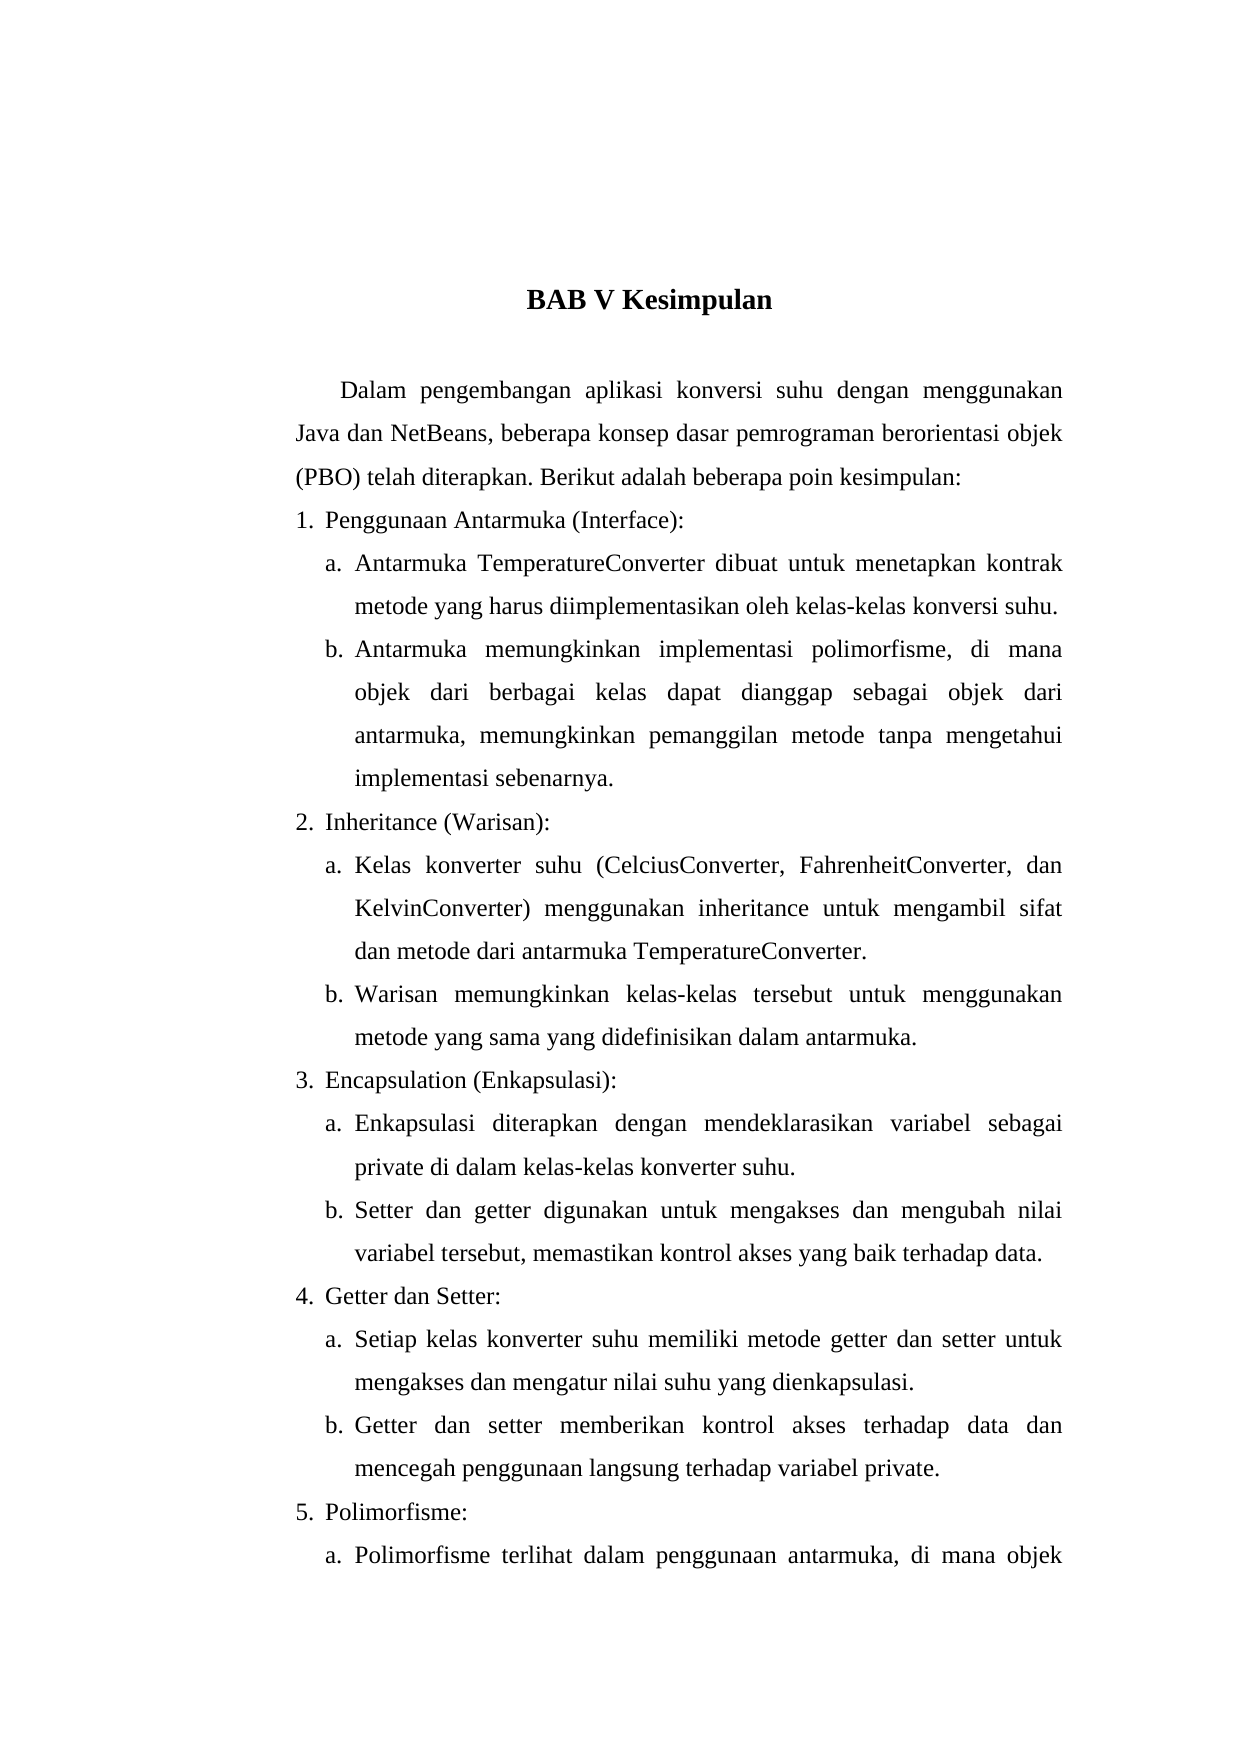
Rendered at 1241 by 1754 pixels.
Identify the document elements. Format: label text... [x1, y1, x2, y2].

subtitle BAB V Kesimpulan [236, 282, 1063, 316]
list Antarmuka memungkinkan implementasi polimorfisme, di mana objek dari berbagai kelas dapat dianggap sebagai objek dari antarmuka, memungkinkan pemanggilan metode tanpa mengetahui implementasi sebenarnya. [325, 634, 1063, 792]
list Polimorfisme: [295, 1497, 1063, 1525]
list Kelas konverter suhu (CelciusConverter, FahrenheitConverter, dan KelvinConverter) menggunakan inheritance untuk mengambil sifat dan metode dari antarmuka TemperatureConverter. [325, 850, 1063, 965]
list Enkapsulasi diterapkan dengan mendeklarasikan variabel sebagai private di dalam kelas-kelas konverter suhu. [325, 1108, 1063, 1180]
list Penggunaan Antarmuka (Interface): [295, 505, 1063, 533]
list Inheritance (Warisan): [295, 807, 1063, 835]
list Setter dan getter digunakan untuk mengakses dan mengubah nilai variabel tersebut, memastikan kontrol akses yang baik terhadap data. [325, 1195, 1063, 1267]
list Encapsulation (Enkapsulasi): [295, 1065, 1063, 1094]
list Setiap kelas konverter suhu memiliki metode getter dan setter untuk mengakses dan mengatur nilai suhu yang dienkapsulasi. [325, 1324, 1063, 1396]
text Dalam pengembangan aplikasi konversi suhu dengan menggunakan Java dan NetBeans, beberapa konsep dasar pemrograman berorientasi objek (PBO) telah diterapkan. Berikut adalah beberapa poin kesimpulan: [295, 375, 1063, 490]
list Antarmuka TemperatureConverter dibuat untuk menetapkan kontrak metode yang harus diimplementasikan oleh kelas-kelas konversi suhu. [325, 548, 1063, 620]
list Getter dan setter memberikan kontrol akses terhadap data dan mencegah penggunaan langsung terhadap variabel private. [325, 1410, 1063, 1482]
list Warisan memungkinkan kelas-kelas tersebut untuk menggunakan metode yang sama yang didefinisikan dalam antarmuka. [325, 979, 1063, 1051]
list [325, 1540, 1063, 1568]
list Getter dan Setter: [295, 1281, 1063, 1310]
